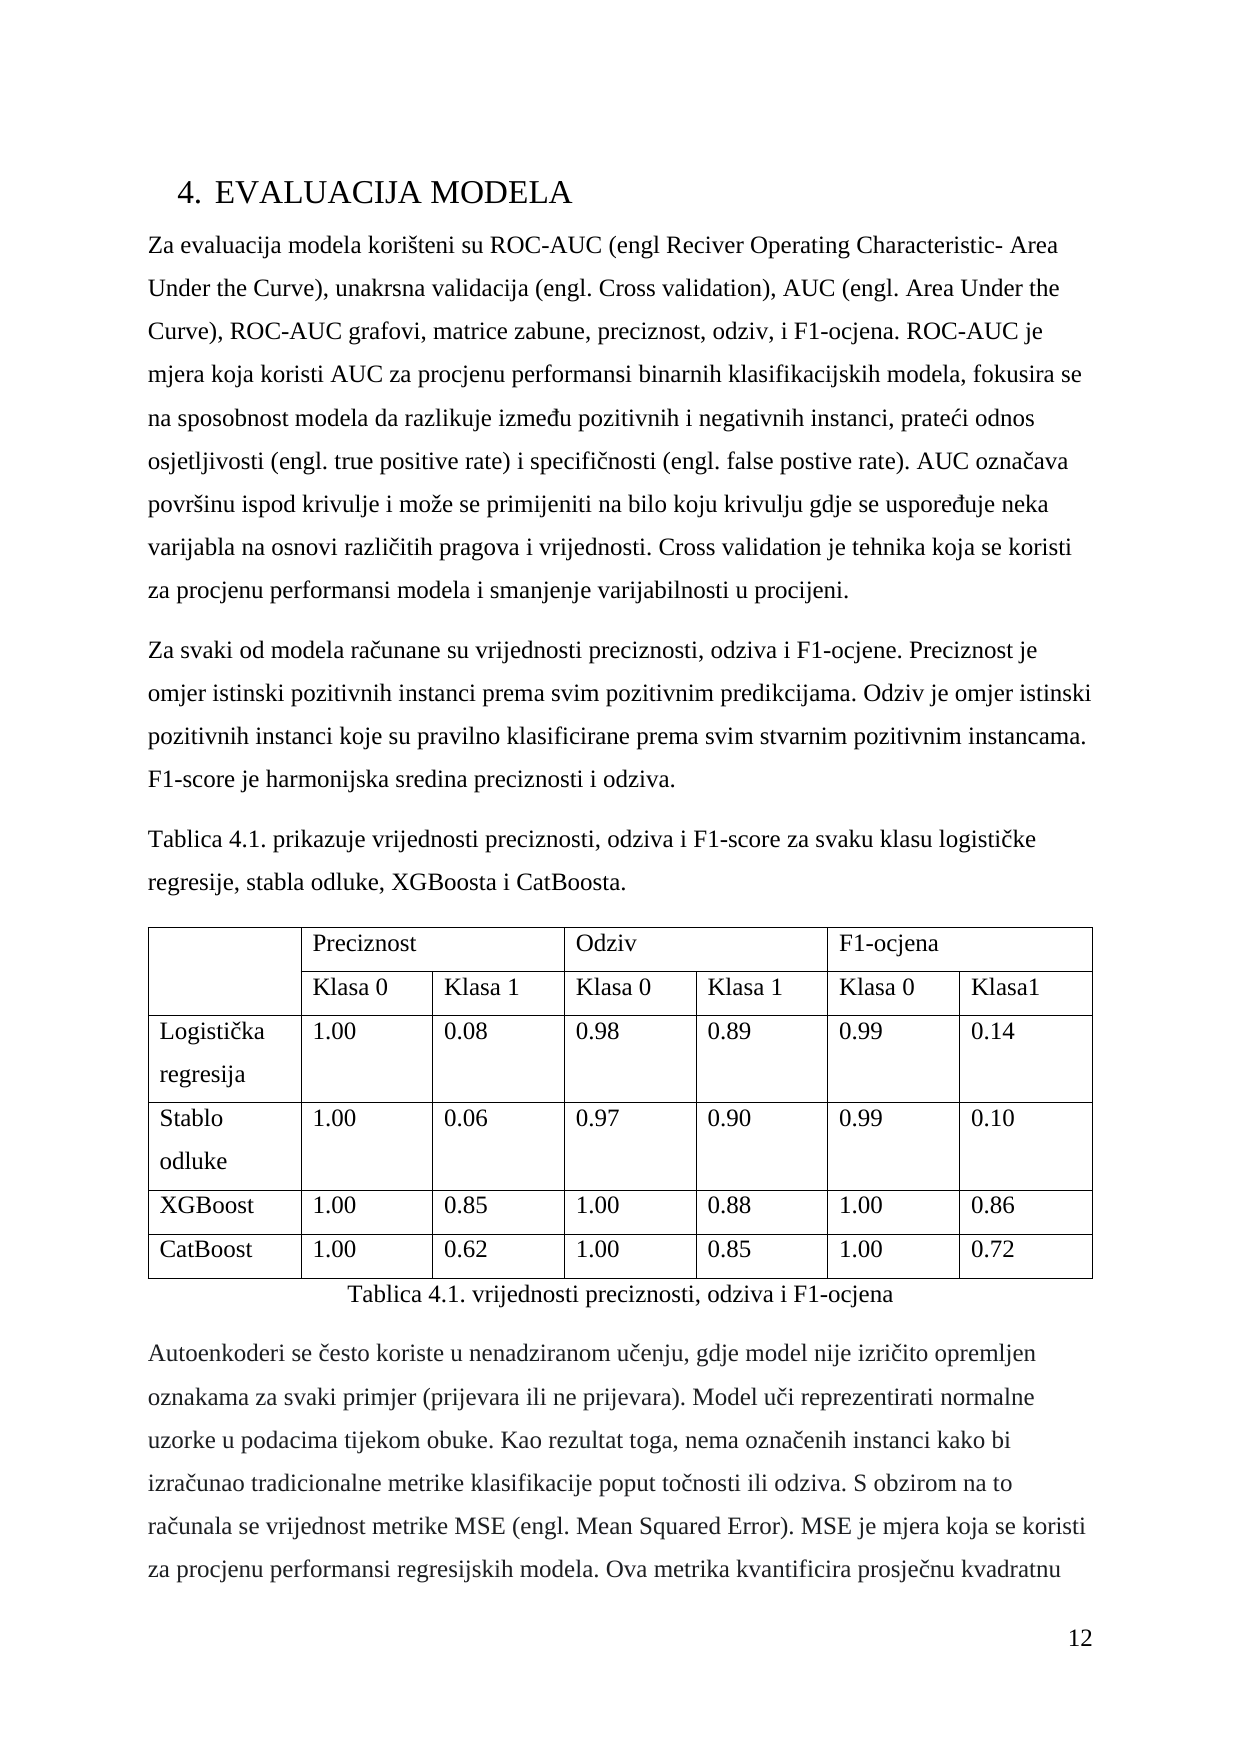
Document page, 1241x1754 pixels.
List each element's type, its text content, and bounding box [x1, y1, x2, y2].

table_cell Logistička regresija [149, 1016, 301, 1102]
table_cell 0.62 [433, 1235, 564, 1278]
table_cell 0.06 [433, 1103, 564, 1189]
table_header Odziv [565, 928, 827, 971]
table_cell 1.00 [302, 1103, 432, 1189]
table_cell 0.72 [960, 1235, 1092, 1278]
table_cell 1.00 [302, 1016, 432, 1102]
text Za evaluacija modela korišteni su ROC-AUC (engl Reciver Operating Characteristic- Area Under the Curve), unakrsna validacija (engl. Cross validation), AUC (engl. Area Under the Curve), ROC-AUC grafovi, matrice zabune, preciznost, odziv, i F1-ocjena. ROC-AUC je mjera koja koristi AUC za procjenu performansi binarnih klasifikacijskih modela, fokusira se na sposobnost modela da razlikuje između pozitivnih i negativnih instanci, prateći odnos osjetljivosti (engl. true positive rate) i specifičnosti (engl. false postive rate). AUC označava površinu ispod krivulje i može se primijeniti na bilo koju krivulju gdje se uspoređuje neka varijabla na osnovi različitih pragova i vrijednosti. Cross validation je tehnika koja se koristi za procjenu performansi modela i smanjenje varijabilnosti u procijeni. [148, 230, 1093, 604]
table_cell Klasa 0 [302, 972, 432, 1015]
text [148, 1338, 1093, 1583]
table_cell 0.14 [960, 1016, 1092, 1102]
table_cell 0.85 [433, 1191, 564, 1233]
table_header Preciznost [302, 928, 564, 971]
table_cell CatBoost [149, 1235, 301, 1278]
table_cell 0.90 [697, 1103, 827, 1189]
table_header F1-ocjena [828, 928, 1092, 971]
table_cell 1.00 [828, 1235, 959, 1278]
table_cell 0.10 [960, 1103, 1092, 1189]
table_cell 1.00 [828, 1191, 959, 1233]
subtitle EVALUACIJA MODELA [177, 173, 1093, 211]
text Tablica 4.1. prikazuje vrijednosti preciznosti, odziva i F1-score za svaku klasu logističke regresije, stabla odluke, XGBoosta i CatBoosta. [148, 824, 1093, 896]
table_header [149, 928, 301, 1015]
table_cell Klasa 1 [433, 972, 564, 1015]
table_cell Stablo odluke [149, 1103, 301, 1189]
table_cell 0.97 [565, 1103, 696, 1189]
text Tablica 4.1. vrijednosti preciznosti, odziva i F1-ocjena [148, 1279, 1093, 1307]
table_cell Klasa 0 [565, 972, 696, 1015]
table_cell 0.98 [565, 1016, 696, 1102]
table_cell 0.88 [697, 1191, 827, 1233]
table_cell Klasa1 [960, 972, 1092, 1015]
table_cell 1.00 [565, 1235, 696, 1278]
table_cell Klasa 1 [697, 972, 827, 1015]
table_cell 0.86 [960, 1191, 1092, 1233]
table_cell 0.89 [697, 1016, 827, 1102]
table_cell 0.99 [828, 1016, 959, 1102]
table_cell 1.00 [302, 1235, 432, 1278]
table_cell XGBoost [149, 1191, 301, 1233]
table_cell 1.00 [302, 1191, 432, 1233]
table_cell 1.00 [565, 1191, 696, 1233]
table_cell 0.08 [433, 1016, 564, 1102]
table_cell 0.85 [697, 1235, 827, 1278]
table_cell 0.99 [828, 1103, 959, 1189]
text Za svaki od modela računane su vrijednosti preciznosti, odziva i F1-ocjene. Preciznost je omjer istinski pozitivnih instanci prema svim pozitivnim predikcijama. Odziv je omjer istinski pozitivnih instanci koje su pravilno klasificirane prema svim stvarnim pozitivnim instancama. F1-score je harmonijska sredina preciznosti i odziva. [148, 635, 1093, 793]
table_cell Klasa 0 [828, 972, 959, 1015]
